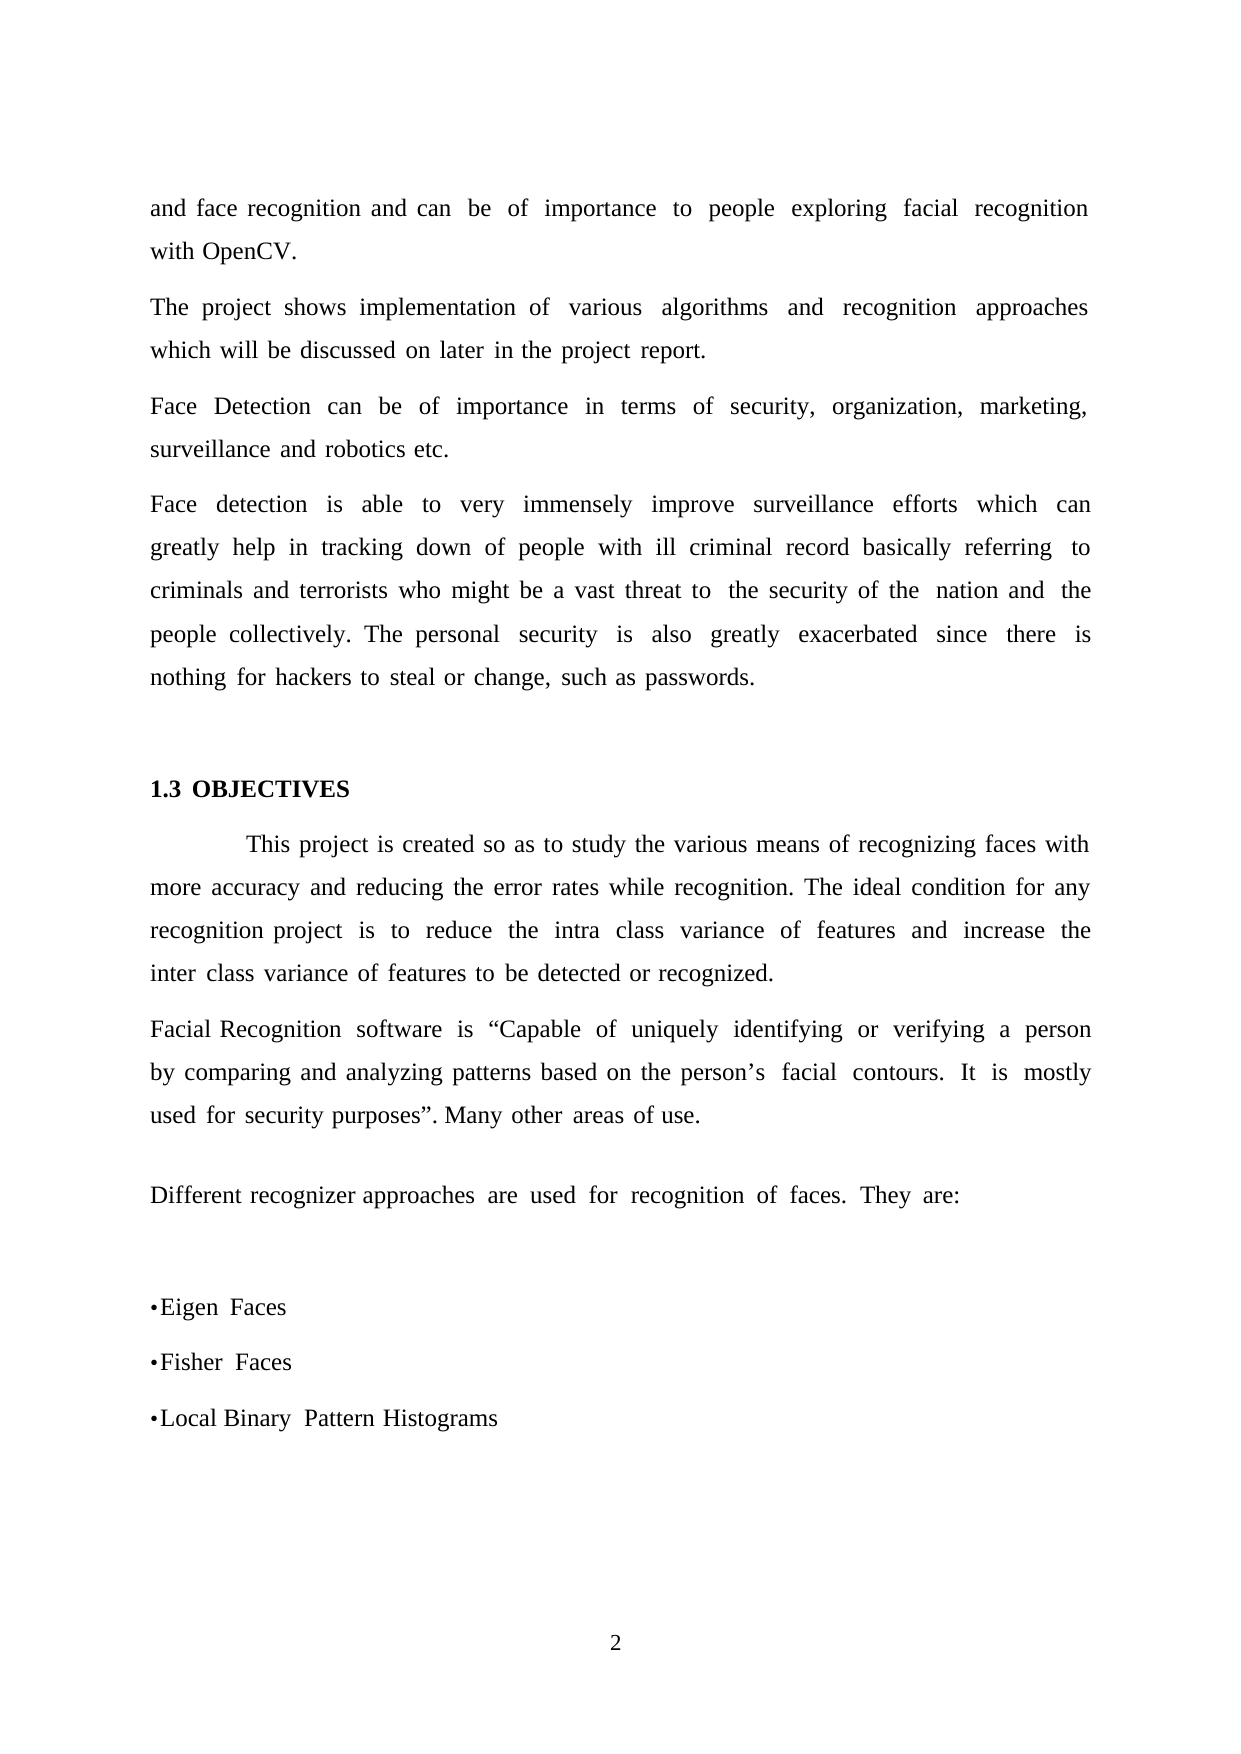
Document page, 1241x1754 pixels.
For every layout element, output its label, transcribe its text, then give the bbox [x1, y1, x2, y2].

list Eigen Faces [150, 1292, 1190, 1321]
text This project is created so as to study the various means of recognizing faces with more accuracy and reducing the error rates while recognition. The ideal condition for any recognition project is to reduce the intra class variance of features and increase the inter class variance of features to be detected or recognized. [150, 829, 1091, 987]
text The project shows implementation of various algorithms and recognition approaches which will be discussed on later in the project report. [150, 292, 1088, 364]
text Face Detection can be of importance in terms of security, organization, marketing, surveillance and robotics etc. [150, 391, 1087, 463]
list Local Binary Pattern Histograms [150, 1403, 1190, 1431]
text Different recognizer approaches are used for recognition of faces. They are: [150, 1181, 1190, 1209]
subtitle OBJECTIVES [150, 774, 1190, 803]
text Face detection is able to very immensely improve surveillance efforts which can greatly help in tracking down of people with ill criminal record basically referring to criminals and terrorists who might be a vast threat to the security of the nation and the people collectively. The personal security is also greatly exacerbated since there is nothing for hackers to steal or change, such as passwords. [150, 489, 1091, 691]
text and face recognition and can be of importance to people exploring facial recognition with OpenCV. [150, 193, 1088, 265]
list Fisher Faces [150, 1347, 1190, 1376]
text Facial Recognition software is “Capable of uniquely identifying or verifying a person by comparing and analyzing patterns based on the person’s facial contours. It is mostly used for security purposes”. Many other areas of use. [150, 1014, 1092, 1129]
